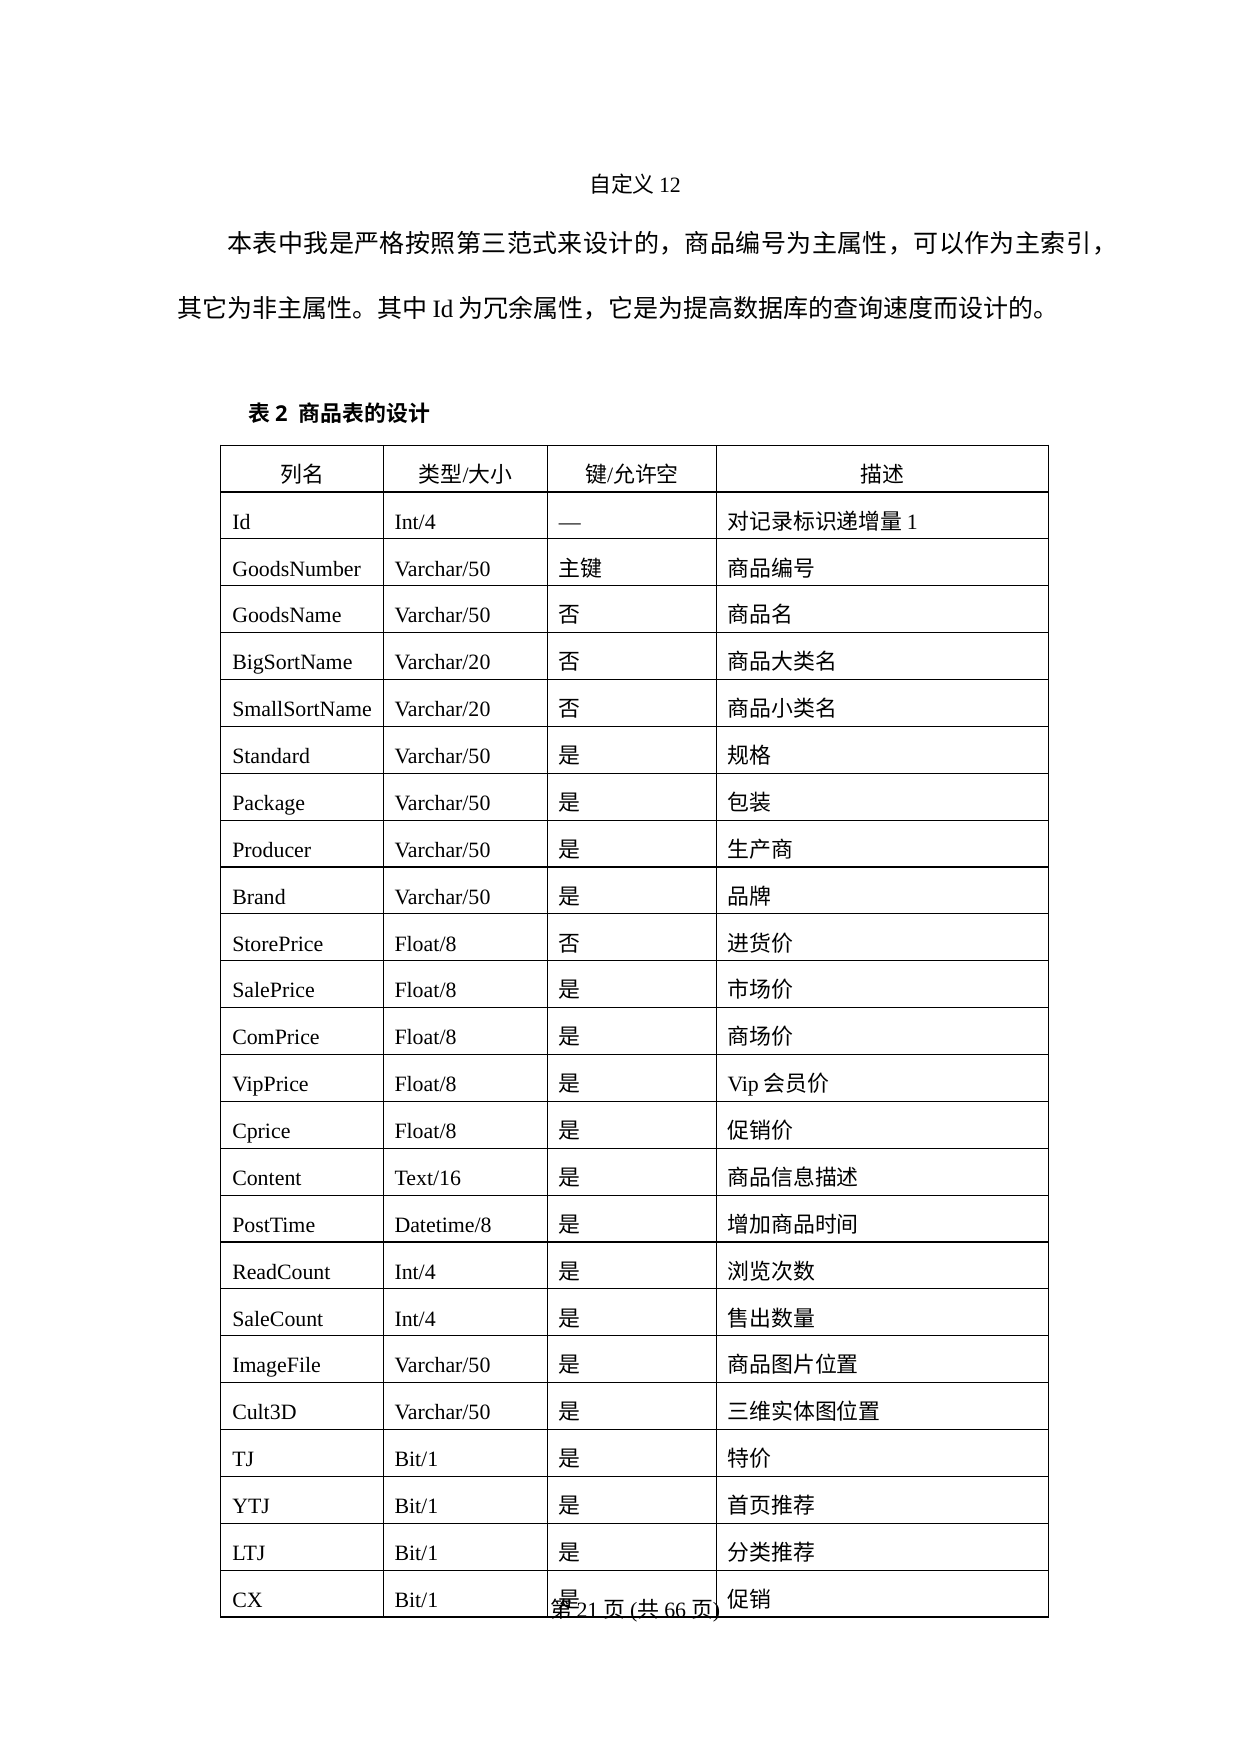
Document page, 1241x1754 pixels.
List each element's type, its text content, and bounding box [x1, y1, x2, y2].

table_cell 主键 [548, 539, 716, 585]
table_header 列名 [221, 446, 383, 491]
table_cell 增加商品时间 [717, 1196, 1048, 1241]
table_cell Varchar/20 [384, 680, 547, 726]
table_cell Varchar/50 [384, 727, 547, 773]
table_cell TJ [221, 1430, 383, 1476]
table_cell 是 [548, 1383, 716, 1429]
table_cell 是 [548, 1149, 716, 1194]
table_cell Content [221, 1149, 383, 1194]
table_cell Bit/1 [384, 1477, 547, 1523]
table_cell 是 [548, 1243, 716, 1288]
table_cell Varchar/50 [384, 586, 547, 632]
table_cell VipPrice [221, 1055, 383, 1101]
table_cell GoodsName [221, 586, 383, 632]
table_cell SmallSortName [221, 680, 383, 726]
table_cell 市场价 [717, 961, 1048, 1007]
table_cell 商品大类名 [717, 633, 1048, 679]
table_cell 是 [548, 868, 716, 913]
table_cell 否 [548, 914, 716, 960]
table_cell Float/8 [384, 1008, 547, 1054]
table_cell 商品信息描述 [717, 1149, 1048, 1194]
table_cell Vip会员价 [717, 1055, 1048, 1101]
table_cell GoodsNumber [221, 539, 383, 585]
table_cell 是 [548, 1008, 716, 1054]
table_cell 分类推荐 [717, 1524, 1048, 1569]
table_cell 是 [548, 1102, 716, 1148]
table_cell Float/8 [384, 1102, 547, 1148]
table_cell Brand [221, 868, 383, 913]
table_cell 是 [548, 1524, 716, 1569]
table_cell Datetime/8 [384, 1196, 547, 1241]
table_cell 促销 [717, 1571, 1048, 1616]
table_cell Bit/1 [384, 1524, 547, 1569]
table_cell ComPrice [221, 1008, 383, 1054]
table_cell Int/4 [384, 1289, 547, 1335]
table_cell 三维实体图位置 [717, 1383, 1048, 1429]
table_cell 对记录标识递增量1 [717, 493, 1048, 538]
table_cell BigSortName [221, 633, 383, 679]
table_cell 是 [548, 1196, 716, 1241]
table_cell 品牌 [717, 868, 1048, 913]
table_cell ImageFile [221, 1336, 383, 1382]
table_cell 首页推荐 [717, 1477, 1048, 1523]
table_cell 是 [548, 961, 716, 1007]
table_cell SaleCount [221, 1289, 383, 1335]
text 本表中我是严格按照第三范式来设计的，商品编号为主属性，可以作为主索引，其它为非主属性。其中Id为冗余属性，它是为提高数据库的查询速度而设计的。 [177, 209, 1092, 339]
table_cell Cprice [221, 1102, 383, 1148]
table_cell StorePrice [221, 914, 383, 960]
table_cell Producer [221, 821, 383, 866]
table_cell 是 [548, 821, 716, 866]
table_cell Varchar/50 [384, 1336, 547, 1382]
table_cell 否 [548, 680, 716, 726]
table_cell — [548, 493, 716, 538]
table_cell Package [221, 774, 383, 819]
table_cell 是 [548, 727, 716, 773]
table_cell Bit/1 [384, 1430, 547, 1476]
table_cell 是 [548, 1477, 716, 1523]
table_cell PostTime [221, 1196, 383, 1241]
table_cell 促销价 [717, 1102, 1048, 1148]
table_cell 生产商 [717, 821, 1048, 866]
table_cell Int/4 [384, 493, 547, 538]
table_header 键/允许空 [548, 446, 716, 491]
table_cell 是 [548, 1055, 716, 1101]
table_cell ReadCount [221, 1243, 383, 1288]
table_cell Id [221, 493, 383, 538]
table_cell 是 [548, 1289, 716, 1335]
table_cell Text/16 [384, 1149, 547, 1194]
table_header 类型/大小 [384, 446, 547, 491]
table_cell 进货价 [717, 914, 1048, 960]
table_cell Standard [221, 727, 383, 773]
table_cell 浏览次数 [717, 1243, 1048, 1288]
table_cell Varchar/50 [384, 774, 547, 819]
table_cell Cult3D [221, 1383, 383, 1429]
table_cell 商场价 [717, 1008, 1048, 1054]
table_cell 否 [548, 633, 716, 679]
table_cell SalePrice [221, 961, 383, 1007]
table_cell 是 [548, 1430, 716, 1476]
table_cell Float/8 [384, 961, 547, 1007]
table_cell 是 [548, 1336, 716, 1382]
table_cell 否 [548, 586, 716, 632]
table_cell Varchar/50 [384, 1383, 547, 1429]
table_cell Float/8 [384, 1055, 547, 1101]
table_cell CX [221, 1571, 383, 1616]
table_cell Int/4 [384, 1243, 547, 1288]
table_cell Varchar/20 [384, 633, 547, 679]
table_cell 商品编号 [717, 539, 1048, 585]
table_cell LTJ [221, 1524, 383, 1569]
table_cell 商品小类名 [717, 680, 1048, 726]
table_header 描述 [717, 446, 1048, 491]
table_cell 是 [548, 1571, 716, 1616]
table_cell 商品名 [717, 586, 1048, 632]
table_cell 是 [548, 774, 716, 819]
table_cell Varchar/50 [384, 868, 547, 913]
table_cell 包装 [717, 774, 1048, 819]
table_cell 商品图片位置 [717, 1336, 1048, 1382]
table_cell Varchar/50 [384, 539, 547, 585]
table_cell 规格 [717, 727, 1048, 773]
table_cell 特价 [717, 1430, 1048, 1476]
table_cell Float/8 [384, 914, 547, 960]
table_cell Varchar/50 [384, 821, 547, 866]
table_cell 售出数量 [717, 1289, 1048, 1335]
table_cell Bit/1 [384, 1571, 547, 1616]
table_cell YTJ [221, 1477, 383, 1523]
